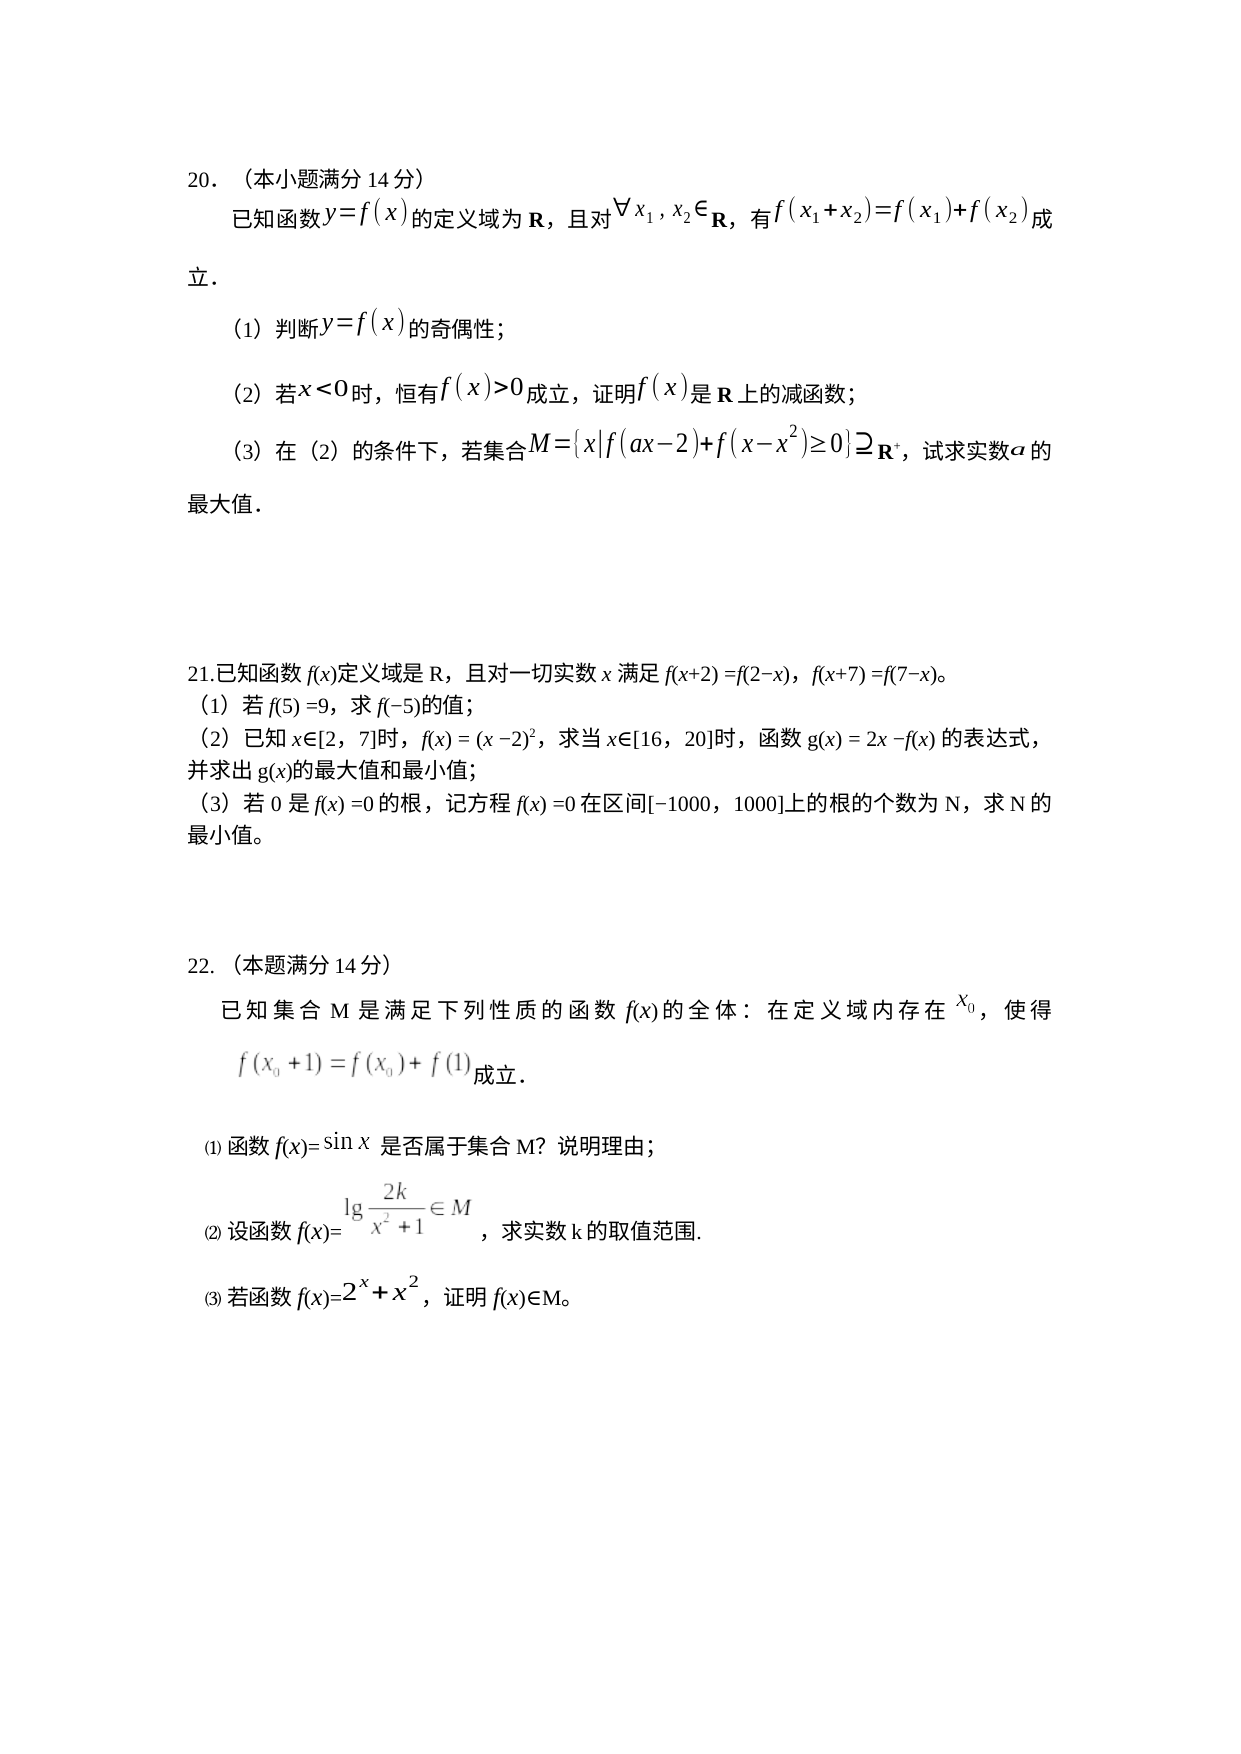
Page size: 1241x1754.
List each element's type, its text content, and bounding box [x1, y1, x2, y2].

text （3）若 0 是f(x) =0的根，记方程f(x) =0在区间[−1000，1000]上的根的个数为N，求N的最小值。 [187, 786, 1053, 851]
text （2）若时，恒有成立，证明是R上的减函数； [187, 357, 1053, 422]
text 21.已知函数f(x)定义域是R，且对一切实数 x 满足f(x+2) =f(2−x)，f(x+7) =f(7−x)。 [187, 656, 1053, 688]
text （2）已知x∈[2，7]时，f(x) = (x −2)2，求当x∈[16，20]时，函数g(x) = 2x −f(x) 的表达式，并求出g(x)的最大值和最小值； [187, 721, 1053, 786]
text 已知集合M是满足下列性质的函数f(x)的全体：在定义域内存在，使得成立． [220, 981, 1053, 1111]
text ⑴函数f(x)= 是否属于集合M？说明理由； [187, 1111, 1053, 1176]
text 已知函数的定义域为R，且对R，有成立． [187, 194, 1053, 292]
text （1）判断的奇偶性； [187, 292, 1053, 357]
text 22. （本题满分14分） [187, 948, 1053, 981]
text ⑶若函数f(x)=，证明 f(x)∈M。 [187, 1273, 1053, 1338]
text （3）在（2）的条件下，若集合R+，试求实数的最大值． [187, 422, 1053, 519]
text ⑵设函数f(x)=，求实数k的取值范围. [187, 1176, 1053, 1273]
text 20．（本小题满分14分） [187, 162, 1053, 194]
text （1）若f(5) =9，求f(−5)的值； [187, 688, 1053, 721]
